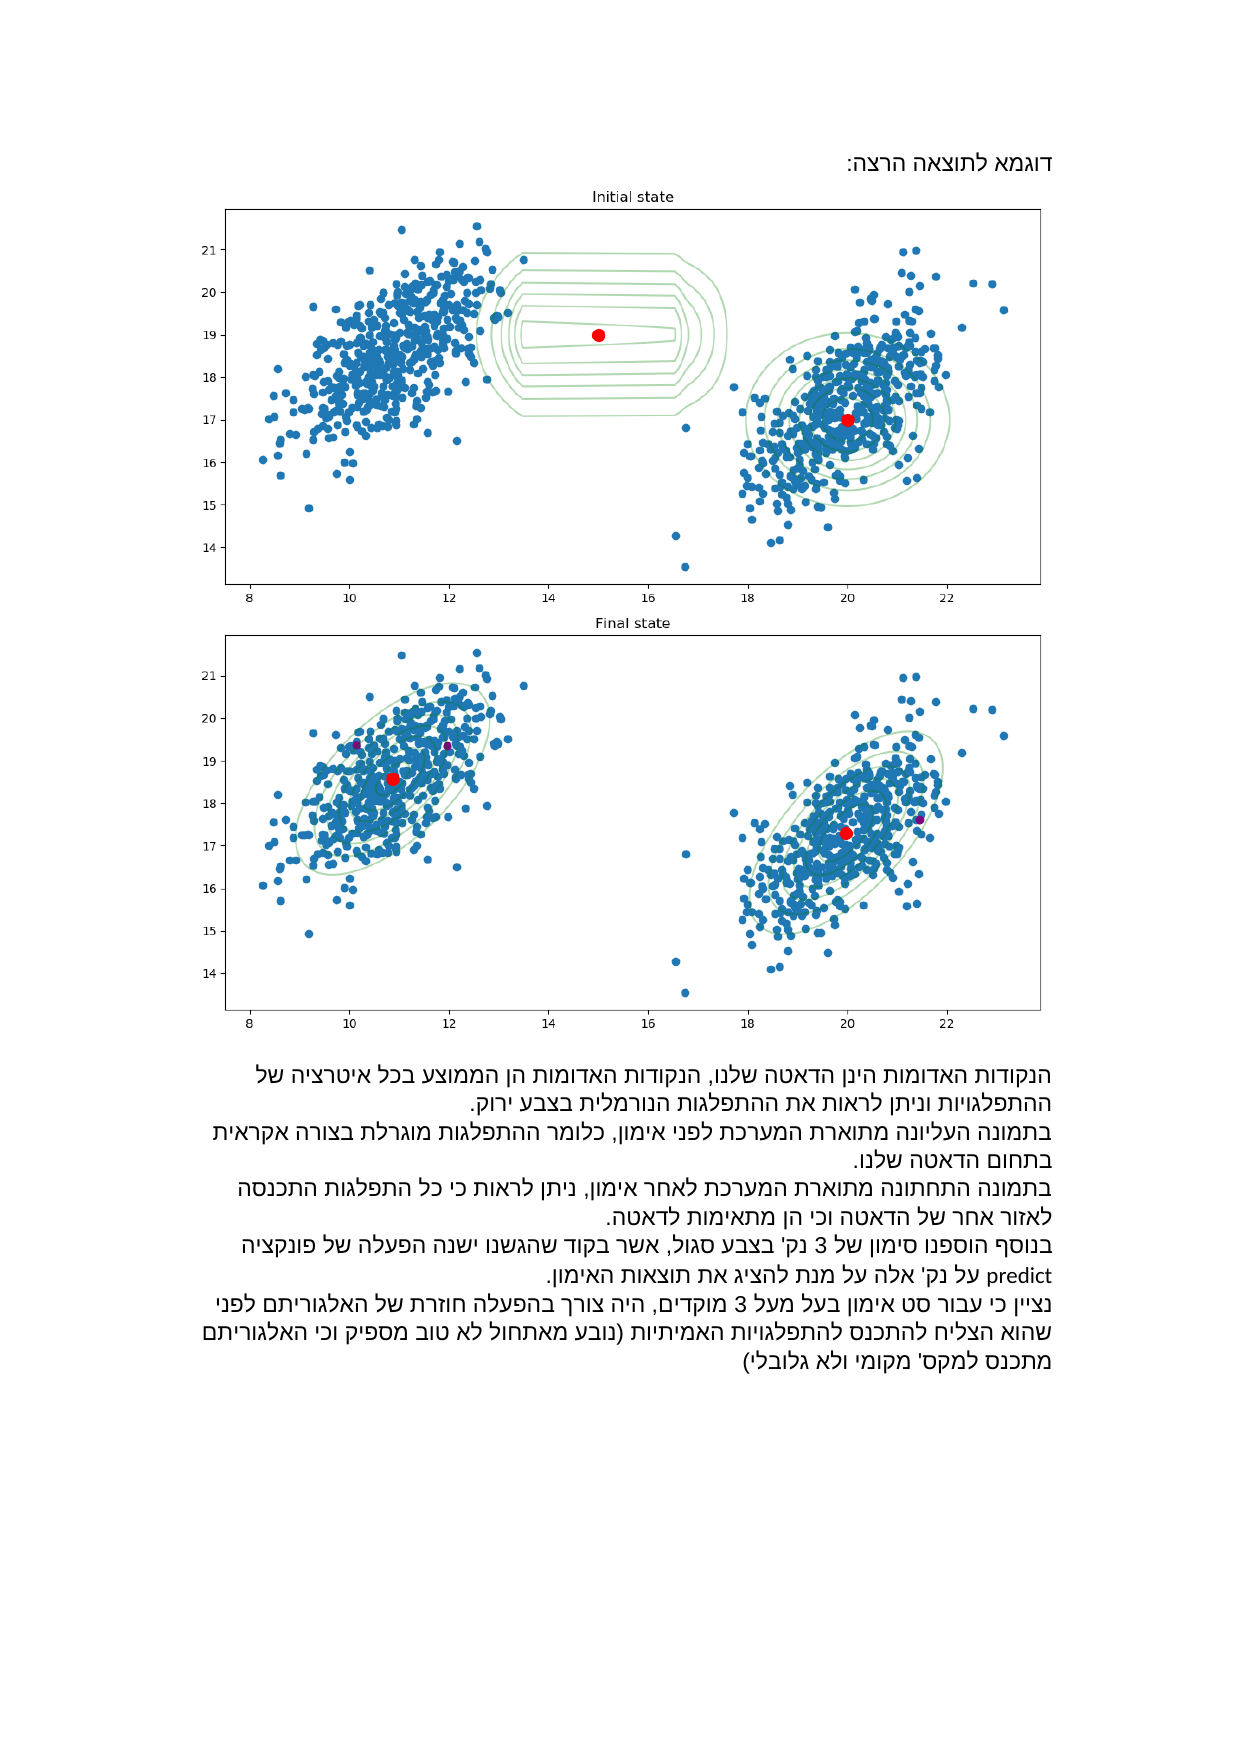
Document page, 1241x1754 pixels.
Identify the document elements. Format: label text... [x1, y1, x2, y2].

text הנקודות האדומות הינן הדאטה שלנו, הנקודות האדומות הן הממוצע בכל איטרציה של ההתפלגויות וניתן לראות את ההתפלגות הנורמלית בצבע ירוק. בתמונה העליונה מתוארת המערכת לפני אימון, כלומר ההתפלגות מוגרלת בצורה אקראית בתחום הדאטה שלנו. בתמונה התחתונה מתוארת המערכת לאחר אימון, ניתן לראות כי כל התפלגות התכנסה לאזור אחר של הדאטה וכי הן מתאימות לדאטה. בנוסף הוספנו סימון של 3 נק' בצבע סגול, אשר בקוד שהגשנו ישנה הפעלה של פונקציה predict על נק' אלה על מנת להציג את תוצאות האימון. נציין כי עבור סט אימון בעל מעל 3 מוקדים, היה צורך בהפעלה חוזרת של האלגוריתם לפני שהוא הצליח להתכנס להתפלגויות האמיתיות (נובע מאתחול לא טוב מספיק וכי האלגוריתם מתכנס למקס' מקומי ולא גלובלי) [187, 1062, 1053, 1374]
picture [188, 178, 1053, 1043]
